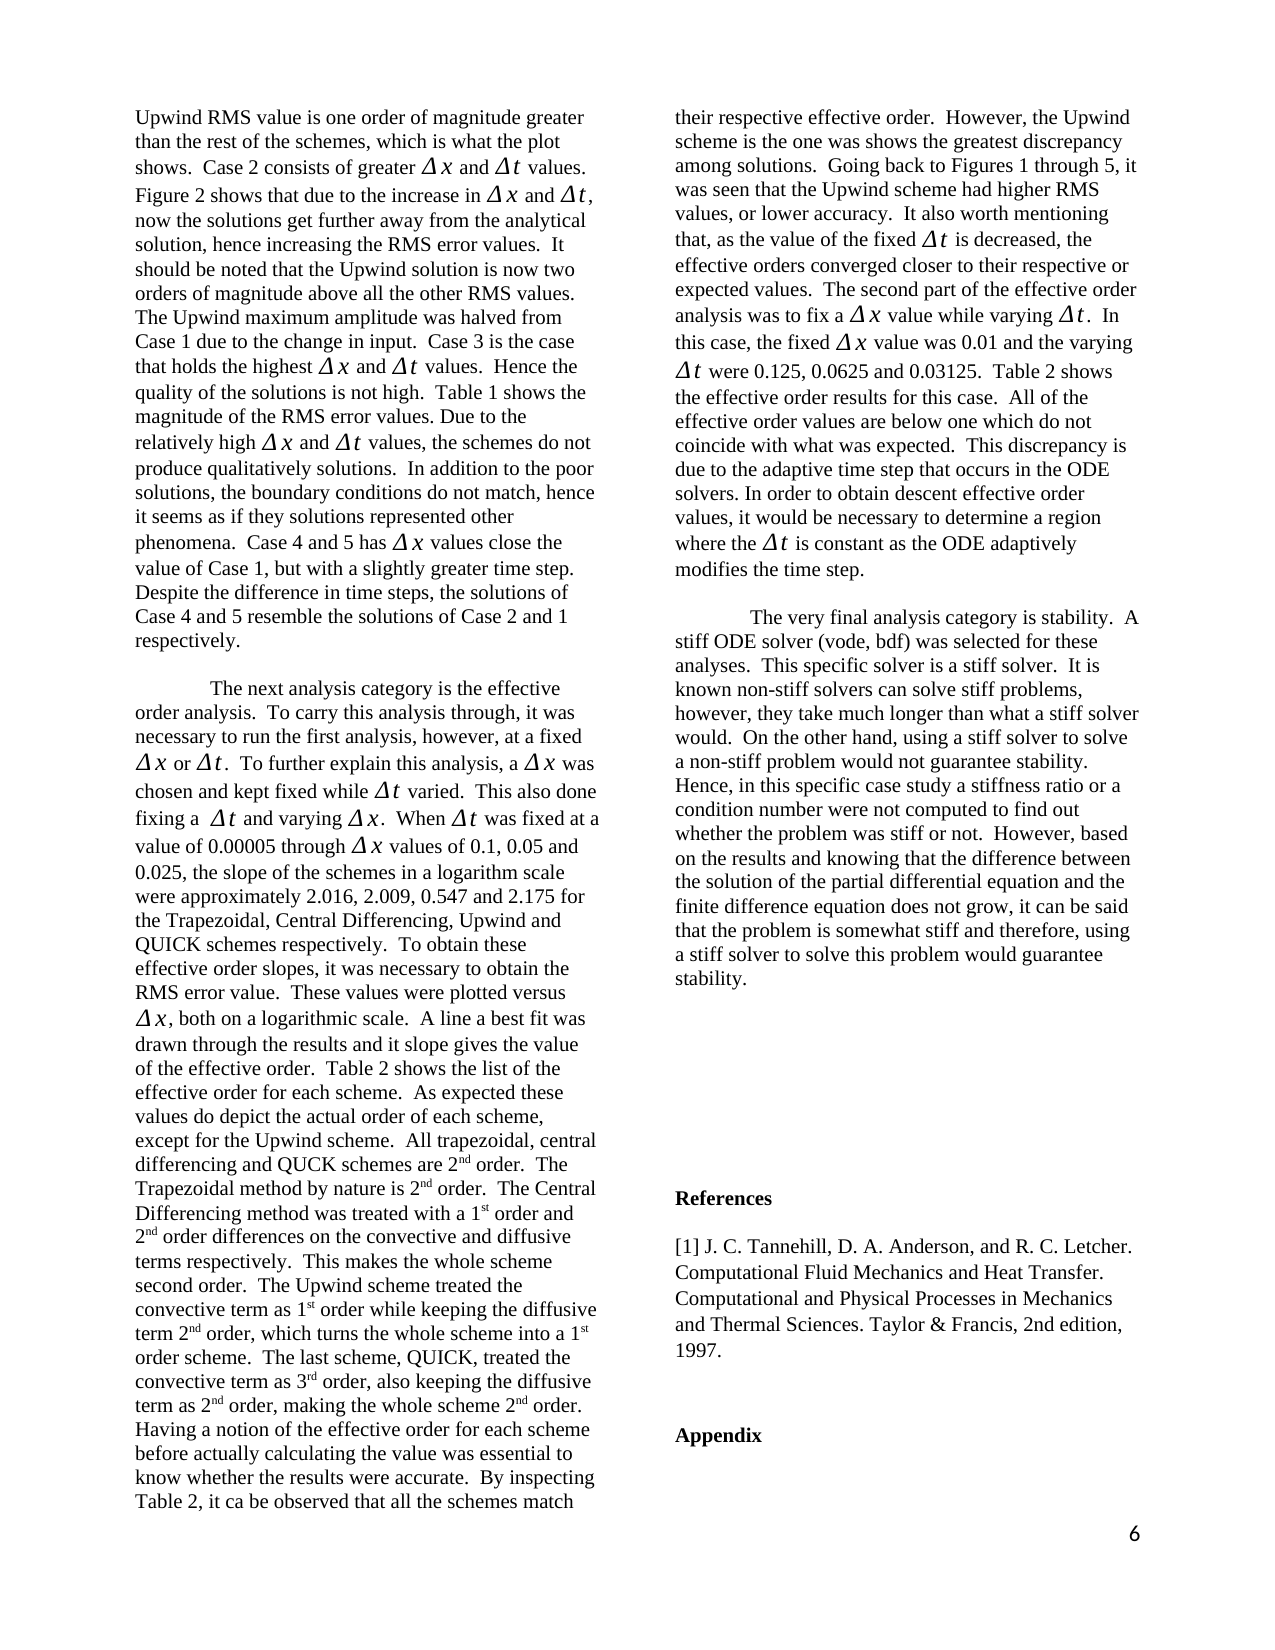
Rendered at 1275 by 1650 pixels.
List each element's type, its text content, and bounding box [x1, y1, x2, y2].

text Appendix [675, 1423, 1140, 1447]
text References [675, 1186, 1140, 1210]
text The next analysis category is the effective order analysis. To carry this analysis through, it was necessary to run the first analysis, however, at a fixed or . To further explain this analysis, a was chosen and kept fixed while varied. This also done fixing a and varying . When was fixed at a value of 0.00005 through values of 0.1, 0.05 and 0.025, the slope of the schemes in a logarithm scale were approximately 2.016, 2.009, 0.547 and 2.175 for the Trapezoidal, Central Differencing, Upwind and QUICK schemes respectively. To obtain these effective order slopes, it was necessary to obtain the RMS error value. These values were plotted versus , both on a logarithmic scale. A line a best fit was drawn through the results and it slope gives the value of the effective order. Table 2 shows the list of the effective order for each scheme. As expected these values do depict the actual order of each scheme, except for the Upwind scheme. All trapezoidal, central differencing and QUCK schemes are 2nd order. The Trapezoidal method by nature is 2nd order. The Central Differencing method was treated with a 1st order and 2nd order differences on the convective and diffusive terms respectively. This makes the whole scheme second order. The Upwind scheme treated the convective term as 1st order while keeping the diffusive term 2nd order, which turns the whole scheme into a 1st order scheme. The last scheme, QUICK, treated the convective term as 3rd order, also keeping the diffusive term as 2nd order, making the whole scheme 2nd order. Having a notion of the effective order for each scheme before actually calculating the value was essential to know whether the results were accurate. By inspecting Table 2, it ca be observed that all the schemes match their respective effective order. However, the Upwind scheme is the one was shows the greatest discrepancy among solutions. Going back to Figures 1 through 5, it was seen that the Upwind scheme had higher RMS values, or lower accuracy. It also worth mentioning that, as the value of the fixed is decreased, the effective orders converged closer to their respective or expected values. The second part of the effective order analysis was to fix a value while varying . In this case, the fixed value was 0.01 and the varying were 0.125, 0.0625 and 0.03125. Table 2 shows the effective order results for this case. All of the effective order values are below one which do not coincide with what was expected. This discrepancy is due to the adaptive time step that occurs in the ODE solvers. In order to obtain descent effective order values, it would be necessary to determine a region where the is constant as the ODE adaptively modifies the time step. [675, 105, 1140, 581]
text The very final analysis category is stability. A stiff ODE solver (vode, bdf) was selected for these analyses. This specific solver is a stiff solver. It is known non-stiff solvers can solve stiff problems, however, they take much longer than what a stiff solver would. On the other hand, using a stiff solver to solve a non-stiff problem would not guarantee stability. Hence, in this specific case study a stiffness ratio or a condition number were not computed to find out whether the problem was stiff or not. However, based on the results and knowing that the difference between the solution of the partial differential equation and the finite difference equation does not grow, it can be said that the problem is somewhat stiff and therefore, using a stiff solver to solve this problem would guarantee stability. [675, 605, 1140, 990]
text [1] J. C. Tannehill, D. A. Anderson, and R. C. Letcher. Computational Fluid Mechanics and Heat Transfer. Computational and Physical Processes in Mechanics and Thermal Sciences. Taylor & Francis, 2nd edition, 1997. [675, 1234, 1140, 1362]
text The next analysis category is the effective order analysis. To carry this analysis through, it was necessary to run the first analysis, however, at a fixed or . To further explain this analysis, a was chosen and kept fixed while varied. This also done fixing a and varying . When was fixed at a value of 0.00005 through values of 0.1, 0.05 and 0.025, the slope of the schemes in a logarithm scale were approximately 2.016, 2.009, 0.547 and 2.175 for the Trapezoidal, Central Differencing, Upwind and QUICK schemes respectively. To obtain these effective order slopes, it was necessary to obtain the RMS error value. These values were plotted versus , both on a logarithmic scale. A line a best fit was drawn through the results and it slope gives the value of the effective order. Table 2 shows the list of the effective order for each scheme. As expected these values do depict the actual order of each scheme, except for the Upwind scheme. All trapezoidal, central differencing and QUCK schemes are 2nd order. The Trapezoidal method by nature is 2nd order. The Central Differencing method was treated with a 1st order and 2nd order differences on the convective and diffusive terms respectively. This makes the whole scheme second order. The Upwind scheme treated the convective term as 1st order while keeping the diffusive term 2nd order, which turns the whole scheme into a 1st order scheme. The last scheme, QUICK, treated the convective term as 3rd order, also keeping the diffusive term as 2nd order, making the whole scheme 2nd order. Having a notion of the effective order for each scheme before actually calculating the value was essential to know whether the results were accurate. By inspecting Table 2, it ca be observed that all the schemes match their respective effective order. However, the Upwind scheme is the one was shows the greatest discrepancy among solutions. Going back to Figures 1 through 5, it was seen that the Upwind scheme had higher RMS values, or lower accuracy. It also worth mentioning that, as the value of the fixed is decreased, the effective orders converged closer to their respective or expected values. The second part of the effective order analysis was to fix a value while varying . In this case, the fixed value was 0.01 and the varying were 0.125, 0.0625 and 0.03125. Table 2 shows the effective order results for this case. All of the effective order values are below one which do not coincide with what was expected. This discrepancy is due to the adaptive time step that occurs in the ODE solvers. In order to obtain descent effective order values, it would be necessary to determine a region where the is constant as the ODE adaptively modifies the time step. [135, 676, 600, 1513]
